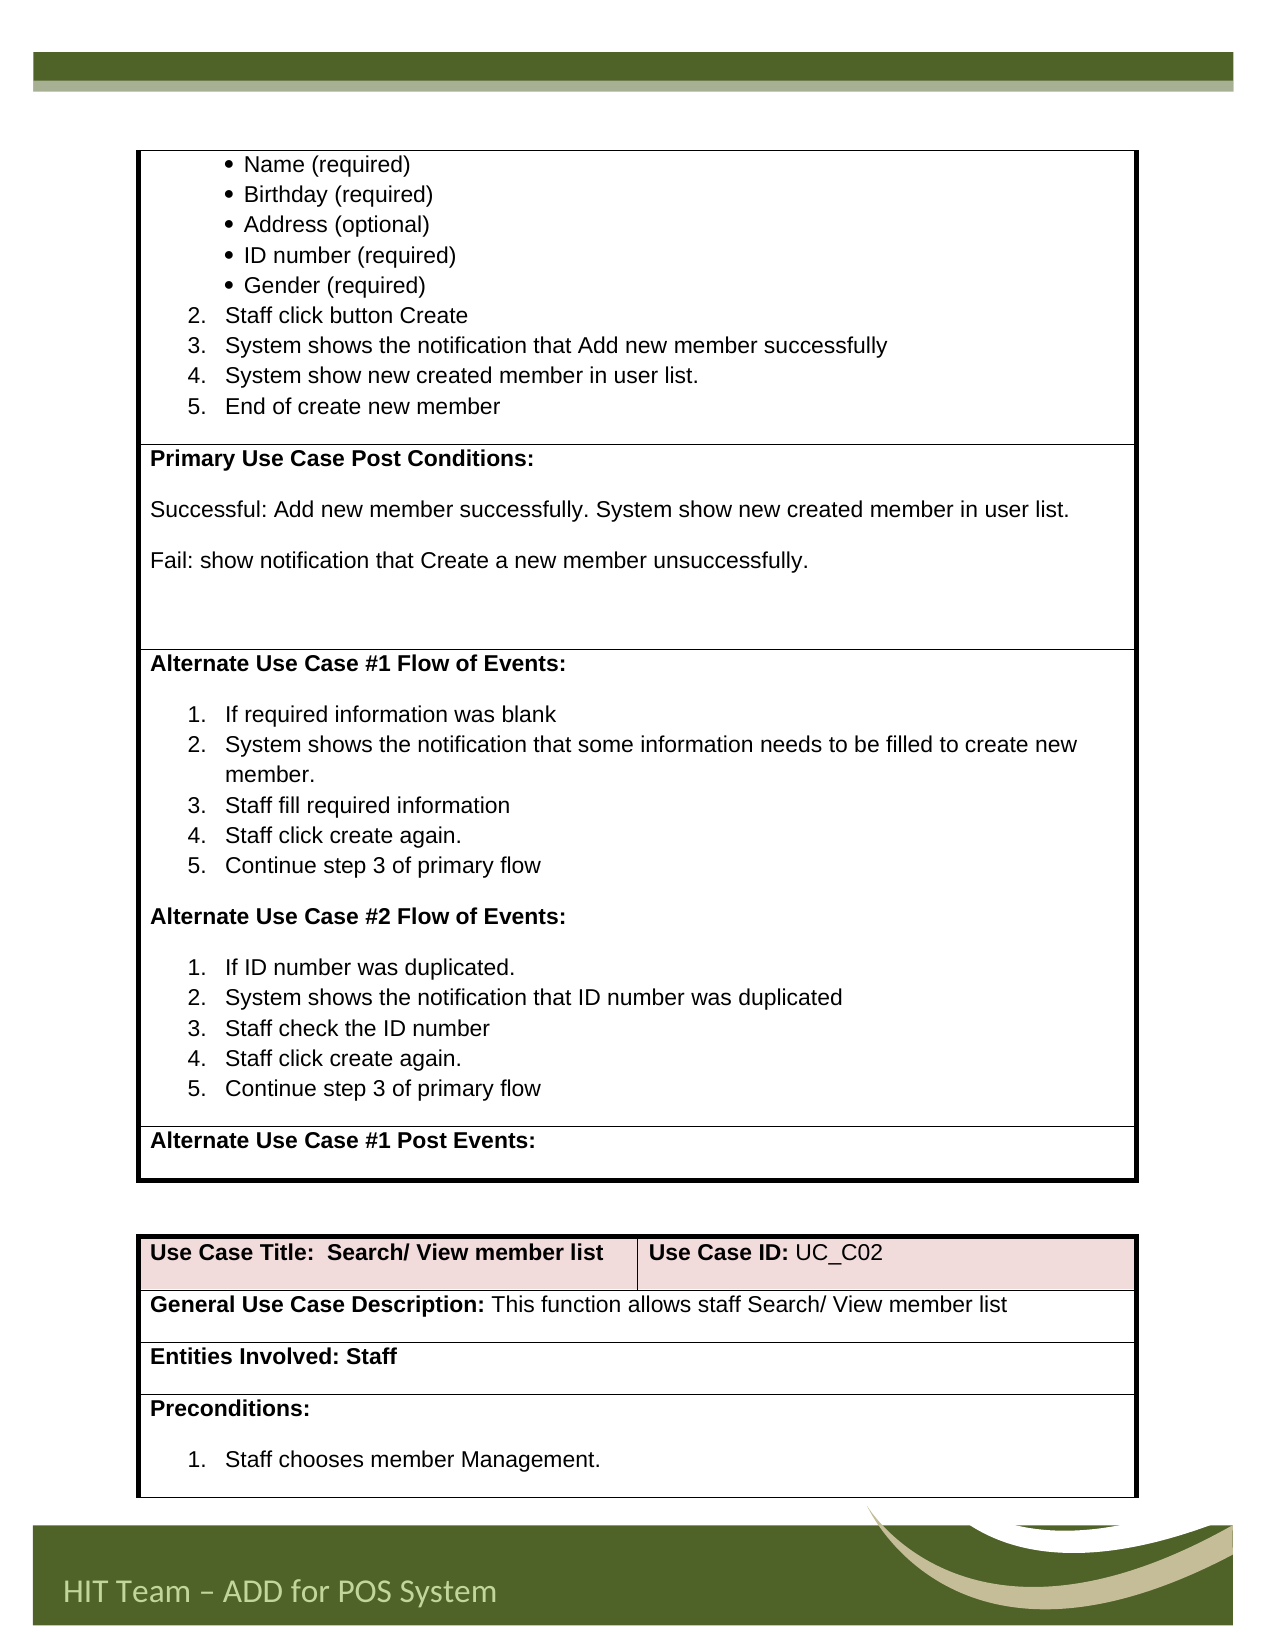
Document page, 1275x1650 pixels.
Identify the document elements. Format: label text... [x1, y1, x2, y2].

table_cell Alternate Use Case #1 Flow of Events: If required information was blank System shows the notification that some information needs to be filled to create new member. Staff fill required information Staff click create again. Continue step 3 of primary flow Alternate Use Case #2 Flow of Events: If ID number was duplicated. System shows the notification that ID number was duplicated Staff check the ID number Staff click create again. Continue step 3 of primary flow [141, 650, 1134, 1126]
table_cell Entities Involved: Staff [141, 1343, 1134, 1394]
table_cell Preconditions: Staff chooses member Management. member list GUI available and ready for admin to interact. [141, 1395, 1134, 1497]
table_header Use Case ID: UC_C02 [638, 1239, 1134, 1289]
table_header Use Case Title: Search/ View member list [141, 1239, 637, 1289]
table_cell Primary Use Case Post Conditions: Successful: Add new member successfully. System show new created member in user list. Fail: show notification that Create a new member unsuccessfully. [141, 445, 1134, 649]
table_cell Alternate Use Case #1 Post Events: [141, 1127, 1134, 1178]
table_cell General Use Case Description: This function allows staff Search/ View member list [141, 1291, 1134, 1342]
